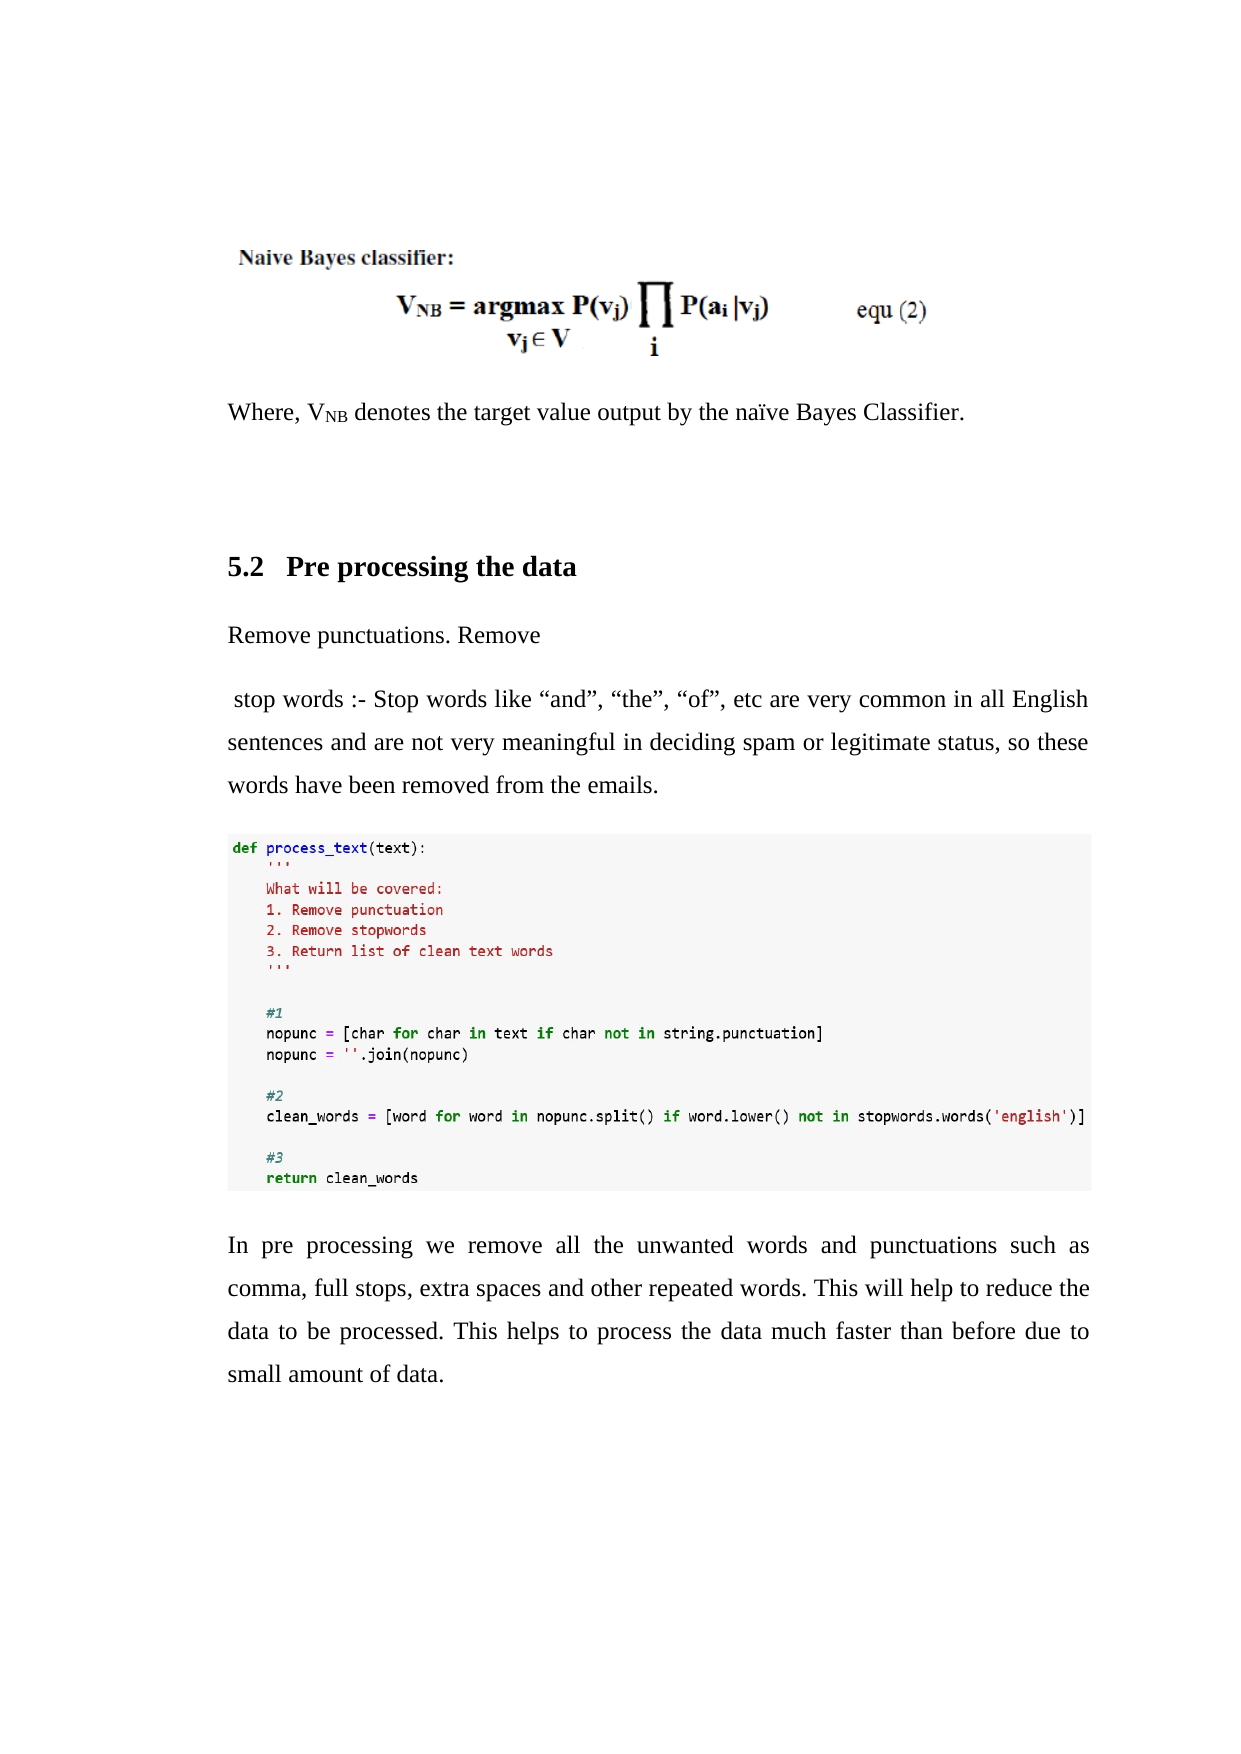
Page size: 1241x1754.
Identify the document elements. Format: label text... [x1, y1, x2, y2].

text In pre processing we remove all the unwanted words and punctuations such as comma, full stops, extra spaces and other repeated words. This will help to reduce the data to be processed. This helps to process the data much faster than before due to small amount of data. [227, 1230, 1091, 1388]
subtitle Pre processing the data [227, 549, 1136, 583]
picture [238, 250, 927, 356]
picture [227, 834, 1092, 1191]
text Remove punctuations. Remove [227, 620, 1136, 649]
text stop words :- Stop words like “and”, “the”, “of”, etc are very common in all English sentences and are not very meaningful in deciding spam or legitimate status, so these words have been removed from the emails. [227, 684, 1090, 799]
text Where, VNB denotes the target value output by the naïve Bayes Classifier. [227, 397, 1136, 428]
